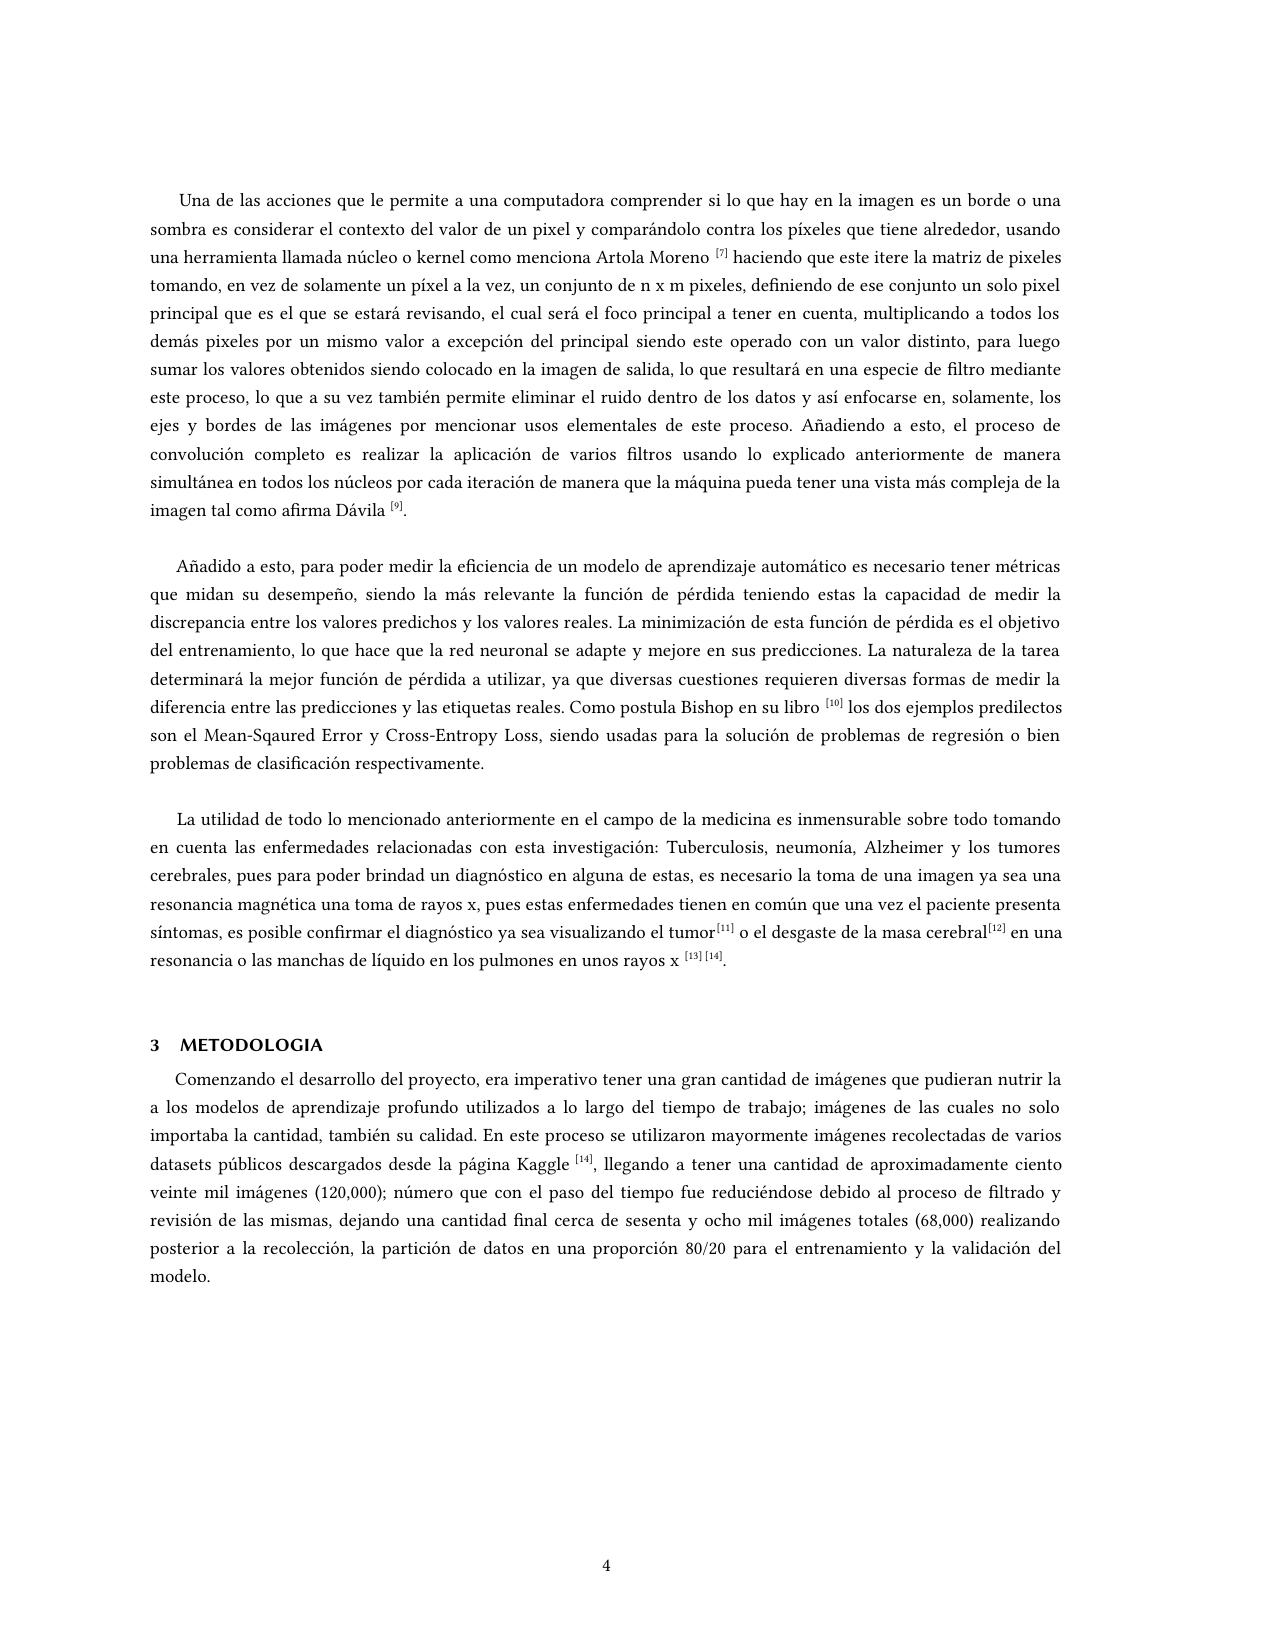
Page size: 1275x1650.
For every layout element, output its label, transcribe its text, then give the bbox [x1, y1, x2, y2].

text Comenzando el desarrollo del proyecto, era imperativo tener una gran cantidad de imágenes que pudieran nutrir la a los modelos de aprendizaje profundo utilizados a lo largo del tiempo de trabajo; imágenes de las cuales no solo importaba la cantidad, también su calidad. En este proceso se utilizaron mayormente imágenes recolectadas de varios datasets públicos descargados desde la página Kaggle [14], llegando a tener una cantidad de aproximadamente ciento veinte mil imágenes (120,000); número que con el paso del tiempo fue reduciéndose debido al proceso de filtrado y revisión de las mismas, dejando una cantidad final cerca de sesenta y ocho mil imágenes totales (68,000) realizando posterior a la recolección, la partición de datos en una proporción 80/20 para el entrenamiento y la validación del modelo. [150, 1062, 1062, 1287]
text La utilidad de todo lo mencionado anteriormente en el campo de la medicina es inmensurable sobre todo tomando en cuenta las enfermedades relacionadas con esta investigación: Tuberculosis, neumonía, Alzheimer y los tumores cerebrales, pues para poder brindad un diagnóstico en alguna de estas, es necesario la toma de una imagen ya sea una resonancia magnética una toma de rayos x, pues estas enfermedades tienen en común que una vez el paciente presenta síntomas, es posible confirmar el diagnóstico ya sea visualizando el tumor[11] o el desgaste de la masa cerebral[12] en una resonancia o las manchas de líquido en los pulmones en unos rayos x [13] [14]. [150, 802, 1062, 971]
text Una de las acciones que le permite a una computadora comprender si lo que hay en la imagen es un borde o una sombra es considerar el contexto del valor de un pixel y comparándolo contra los píxeles que tiene alrededor, usando una herramienta llamada núcleo o kernel como menciona Artola Moreno [7] haciendo que este itere la matriz de pixeles tomando, en vez de solamente un píxel a la vez, un conjunto de n x m pixeles, definiendo de ese conjunto un solo pixel principal que es el que se estará revisando, el cual será el foco principal a tener en cuenta, multiplicando a todos los demás pixeles por un mismo valor a excepción del principal siendo este operado con un valor distinto, para luego sumar los valores obtenidos siendo colocado en la imagen de salida, lo que resultará en una especie de filtro mediante este proceso, lo que a su vez también permite eliminar el ruido dentro de los datos y así enfocarse en, solamente, los ejes y bordes de las imágenes por mencionar usos elementales de este proceso. Añadiendo a esto, el proceso de convolución completo es realizar la aplicación de varios filtros usando lo explicado anteriormente de manera simultánea en todos los núcleos por cada iteración de manera que la máquina pueda tener una vista más compleja de la imagen tal como afirma Dávila [9]. [150, 183, 1062, 521]
text Metodologia [150, 1032, 1062, 1056]
text Añadido a esto, para poder medir la eficiencia de un modelo de aprendizaje automático es necesario tener métricas que midan su desempeño, siendo la más relevante la función de pérdida teniendo estas la capacidad de medir la discrepancia entre los valores predichos y los valores reales. La minimización de esta función de pérdida es el objetivo del entrenamiento, lo que hace que la red neuronal se adapte y mejore en sus predicciones. La naturaleza de la tarea determinará la mejor función de pérdida a utilizar, ya que diversas cuestiones requieren diversas formas de medir la diferencia entre las predicciones y las etiquetas reales. Como postula Bishop en su libro [10] los dos ejemplos predilectos son el Mean-Sqaured Error y Cross-Entropy Loss, siendo usadas para la solución de problemas de regresión o bien problemas de clasificación respectivamente. [150, 549, 1062, 774]
